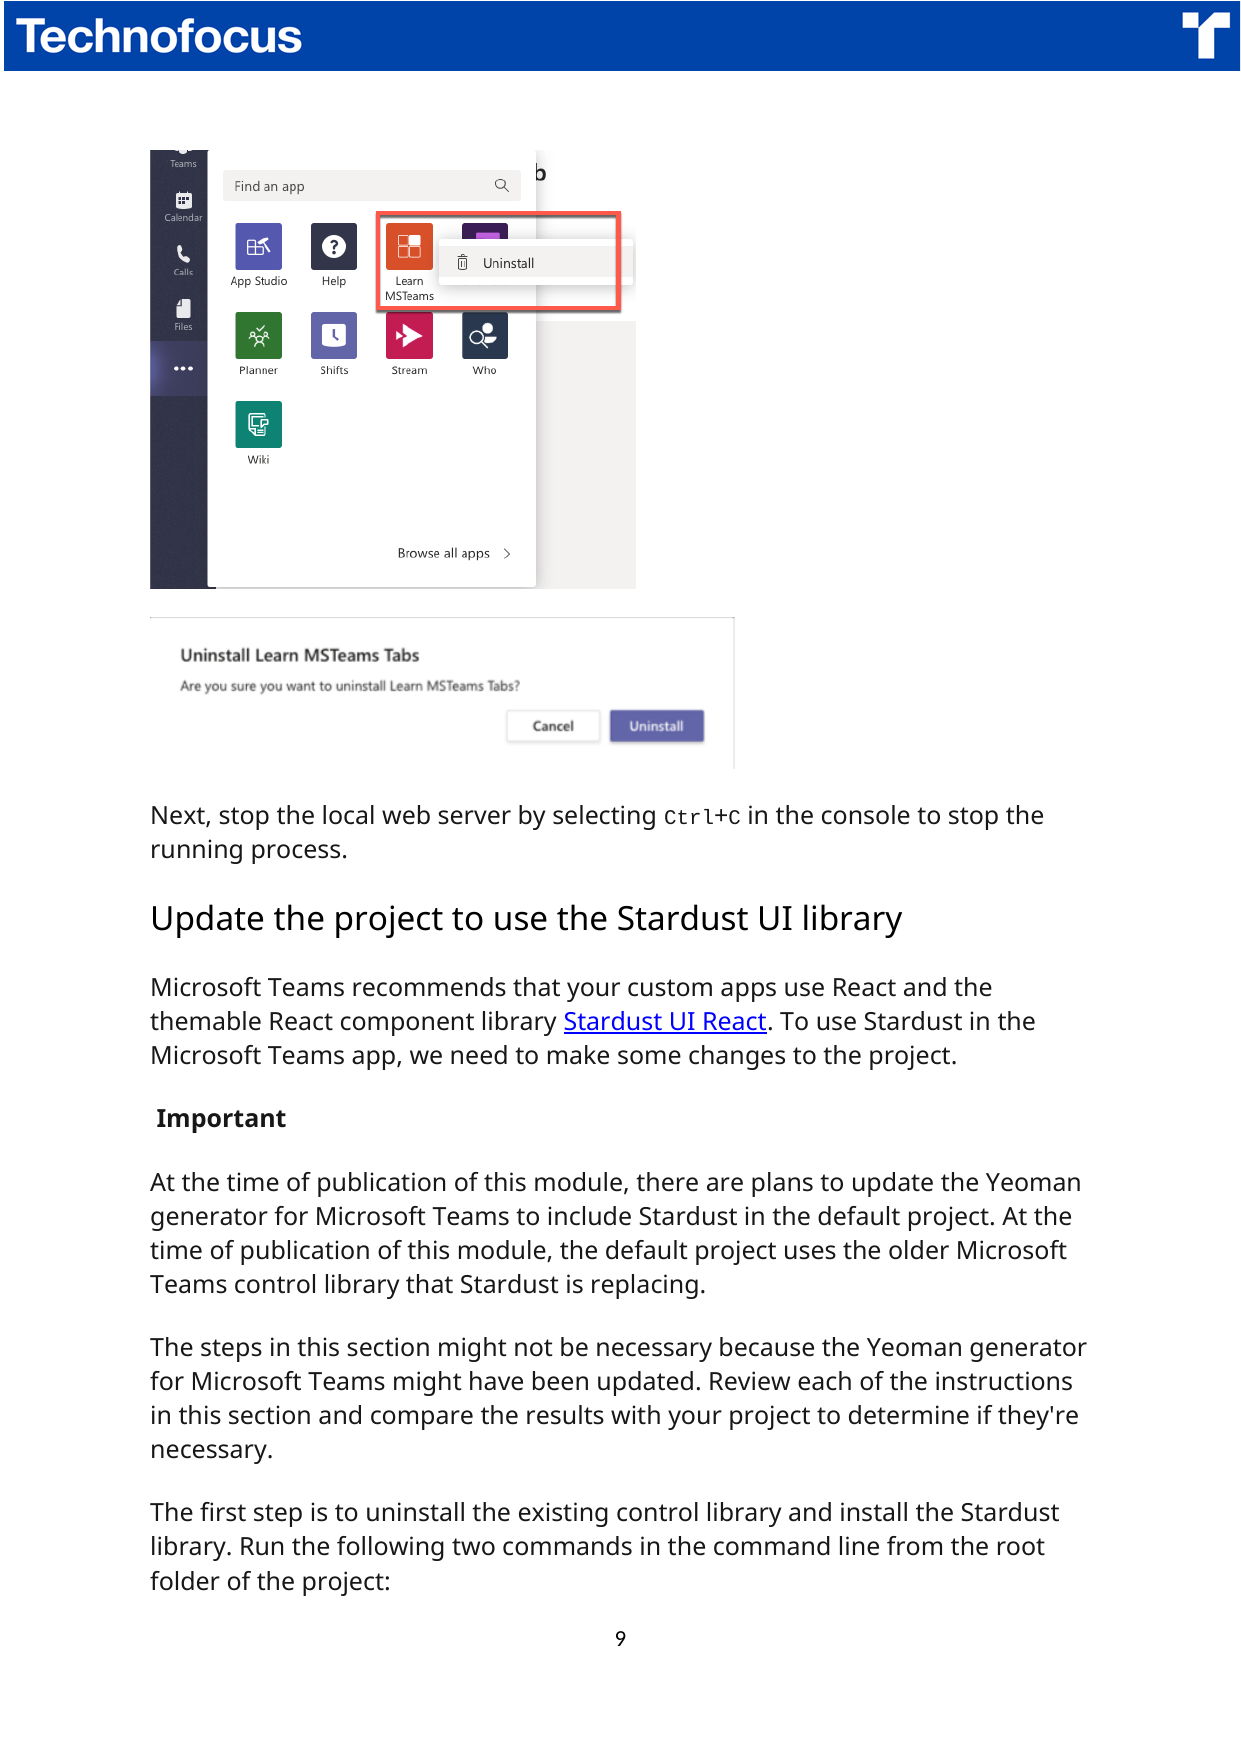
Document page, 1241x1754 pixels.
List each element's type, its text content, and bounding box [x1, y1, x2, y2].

text Next, stop the local web server by selecting Ctrl+C in the console to stop the running process. [150, 798, 1090, 866]
picture [150, 617, 735, 769]
picture [4, 1, 1241, 71]
text The first step is to uninstall the existing control library and install the Stardust library. Run the following two commands in the command line from the root folder of the project: [150, 1495, 1090, 1597]
text The steps in this section might not be necessary because the Yeoman generator for Microsoft Teams might have been updated. Review each of the instructions in this section and compare the results with your project to determine if they're necessary. [150, 1329, 1090, 1466]
text Microsoft Teams recommends that your custom apps use React and the themable React component library Stardust UI React. To use Stardust in the Microsoft Teams app, we need to make some changes to the project. [150, 969, 1090, 1072]
text At the time of publication of this module, there are plans to update the Yeoman generator for Microsoft Teams to include Stardust in the default project. At the time of publication of this module, the default project uses the older Microsoft Teams control library that Stardust is replacing. [150, 1164, 1090, 1300]
subtitle Update the project to use the Stardust UI library [150, 895, 1090, 940]
picture [150, 150, 636, 589]
text Important [150, 1101, 1090, 1135]
